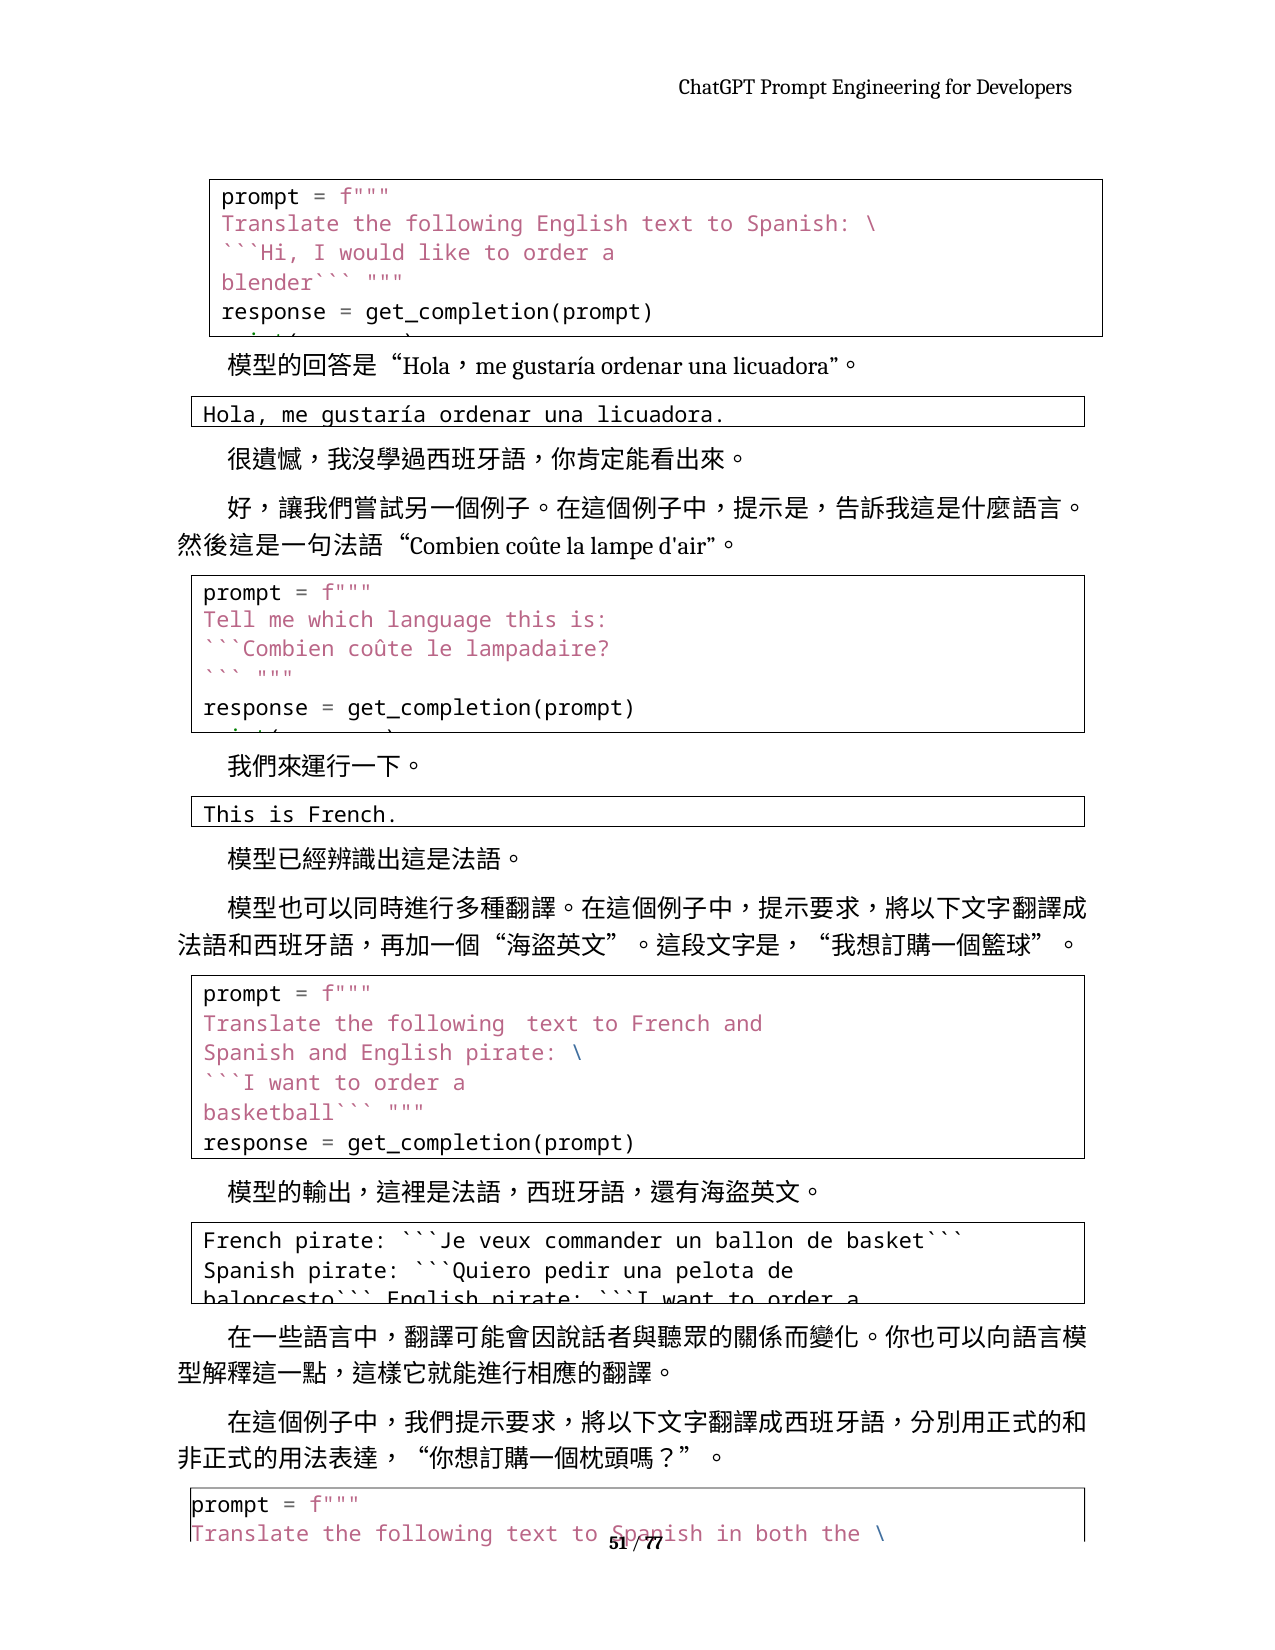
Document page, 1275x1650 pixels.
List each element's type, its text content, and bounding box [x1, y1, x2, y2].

subtitle 模型的回答是“Hola，me gustaría ordenar una licuadora”。 [227, 346, 1135, 382]
subtitle 我們來運行一下。 [227, 585, 1135, 782]
subtitle 好，讓我們嘗試另一個例子。在這個例子中，提示是，告訴我這是什麼語言。然後這是一句法語“Combien coûte la lampe d'air”。 [177, 489, 1098, 561]
subtitle 在這個例子中，我們提示要求，將以下文字翻譯成西班牙語，分別用正式的和非正式的用法表達，“你想訂購一個枕頭嗎？”。 [177, 1402, 1098, 1475]
subtitle 模型已經辨識出這是法語。 [227, 806, 1135, 876]
subtitle 很遺憾，我沒學過西班牙語，你肯定能看出來。 [227, 406, 1135, 476]
subtitle 在一些語言中，翻譯可能會因說話者與聽眾的關係而變化。你也可以向語言模型解釋這一點，這樣它就能進行相應的翻譯。 [177, 1232, 1098, 1390]
subtitle 模型也可以同時進行多種翻譯。在這個例子中，提示要求，將以下文字翻譯成法語和西班牙語，再加一個“海盜英文”。這段文字是，“我想訂購一個籃球”。 [177, 889, 1098, 961]
subtitle 模型的輸出，這裡是法語，西班牙語，還有海盜英文。 [227, 985, 1135, 1209]
